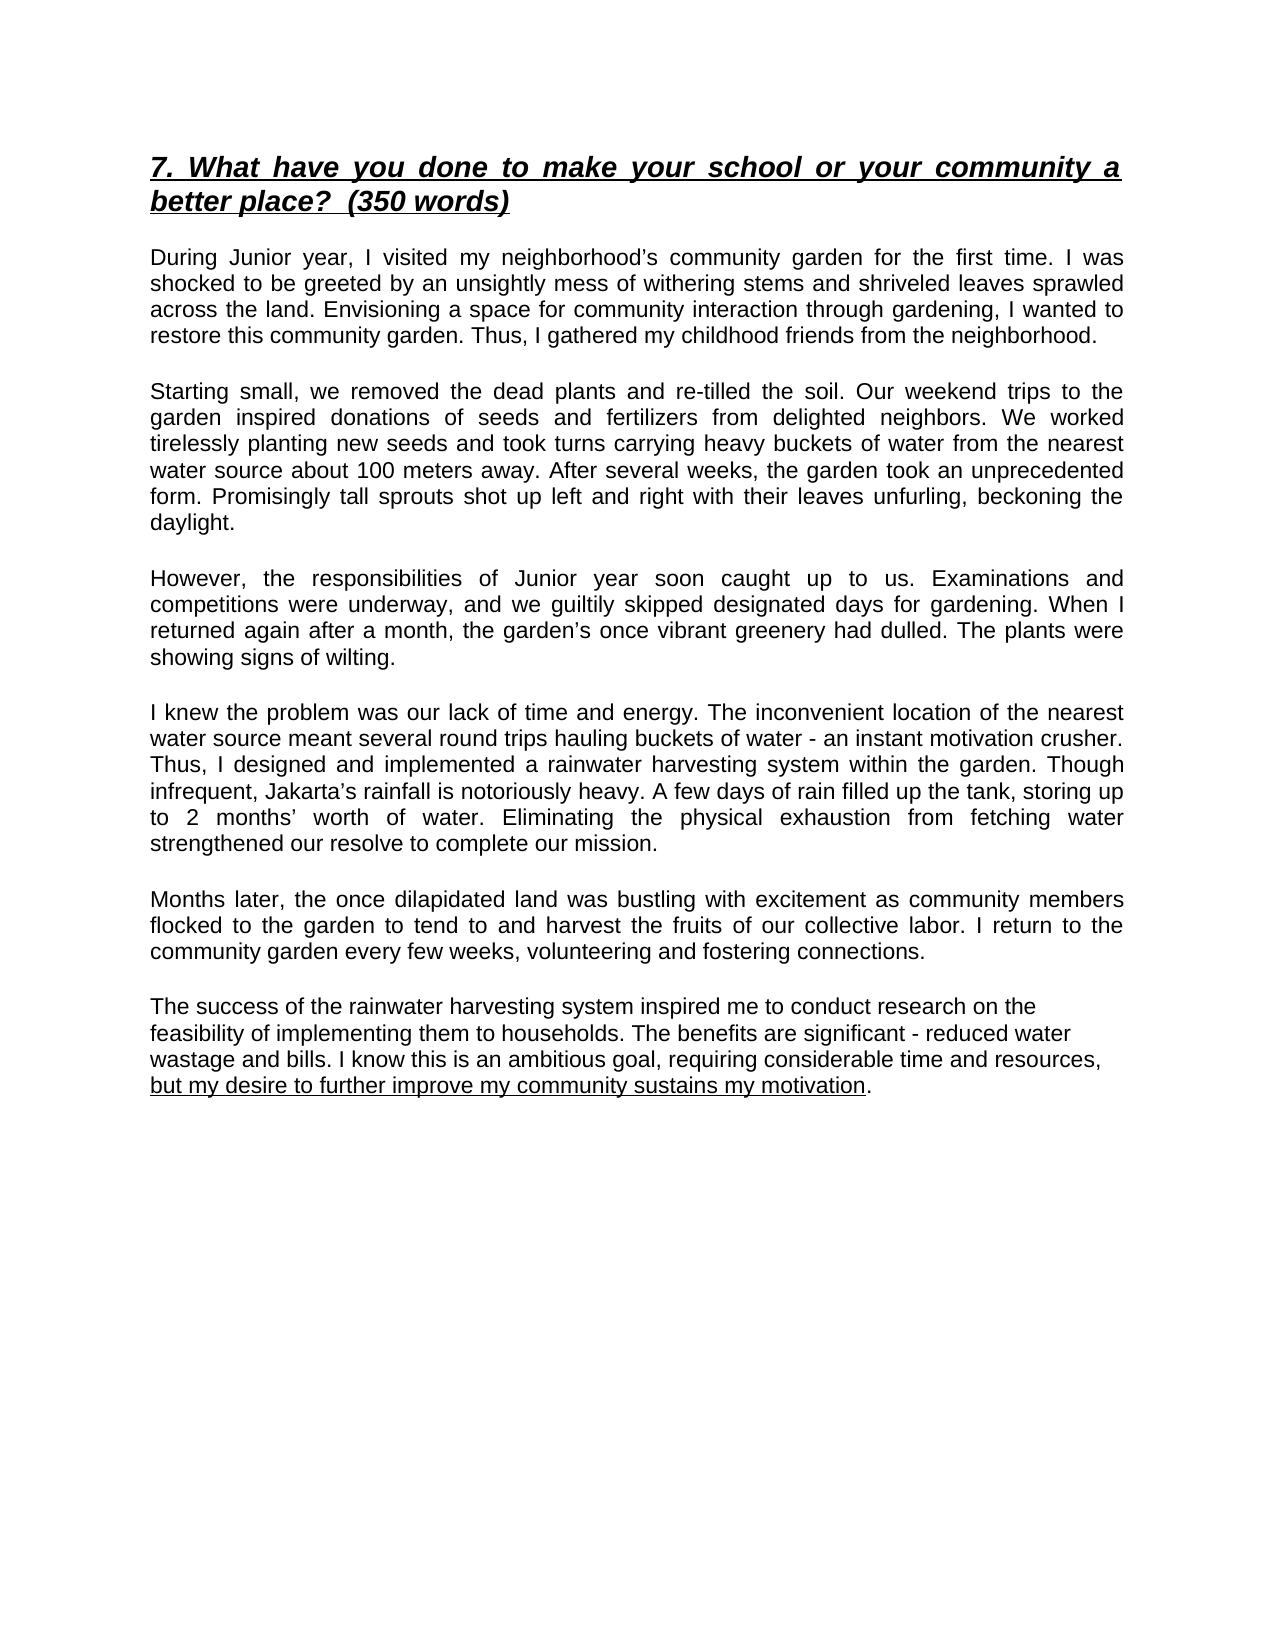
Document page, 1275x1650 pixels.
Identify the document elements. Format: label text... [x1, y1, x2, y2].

text However, the responsibilities of Junior year soon caught up to us. Examinations and competitions were underway, and we guiltily skipped designated days for gardening. When I returned again after a month, the garden’s once vibrant greenery had dulled. The plants were showing signs of wilting. [150, 564, 1125, 670]
text I knew the problem was our lack of time and energy. The inconvenient location of the nearest water source meant several round trips hauling buckets of water - an instant motivation crusher. Thus, I designed and implemented a rainwater harvesting system within the garden. Though infrequent, Jakarta’s rainfall is notoriously heavy. A few days of rain filled up the tank, storing up to 2 months’ worth of water. Eliminating the physical exhaustion from fetching water strengthened our resolve to complete our mission. [150, 699, 1125, 857]
text 7. What have you done to make your school or your community a better place? (350 words) [150, 150, 1125, 217]
text During Junior year, I visited my neighborhood’s community garden for the first time. I was shocked to be greeted by an unsightly mess of withering stems and shriveled leaves sprawled across the land. Envisioning a space for community interaction through gardening, I wanted to restore this community garden. Thus, I gathered my childhood friends from the neighborhood. [150, 243, 1125, 349]
text Months later, the once dilapidated land was bustling with excitement as community members flocked to the garden to tend to and harvest the fruits of our collective labor. I return to the community garden every few weeks, volunteering and fostering connections. [150, 886, 1125, 964]
text Starting small, we removed the dead plants and re-tilled the soil. Our weekend trips to the garden inspired donations of seeds and fertilizers from delighted neighbors. We worked tirelessly planting new seeds and took turns carrying heavy buckets of water from the nearest water source about 100 meters away. After several weeks, the garden took an unprecedented form. Promisingly tall sprouts shot up left and right with their leaves unfurling, beckoning the daylight. [150, 378, 1125, 536]
text The success of the rainwater harvesting system inspired me to conduct research on the feasibility of implementing them to households. The benefits are significant - reduced water wastage and bills. I know this is an ambitious goal, requiring considerable time and resources, but my desire to further improve my community sustains my motivation. [150, 964, 1125, 1099]
